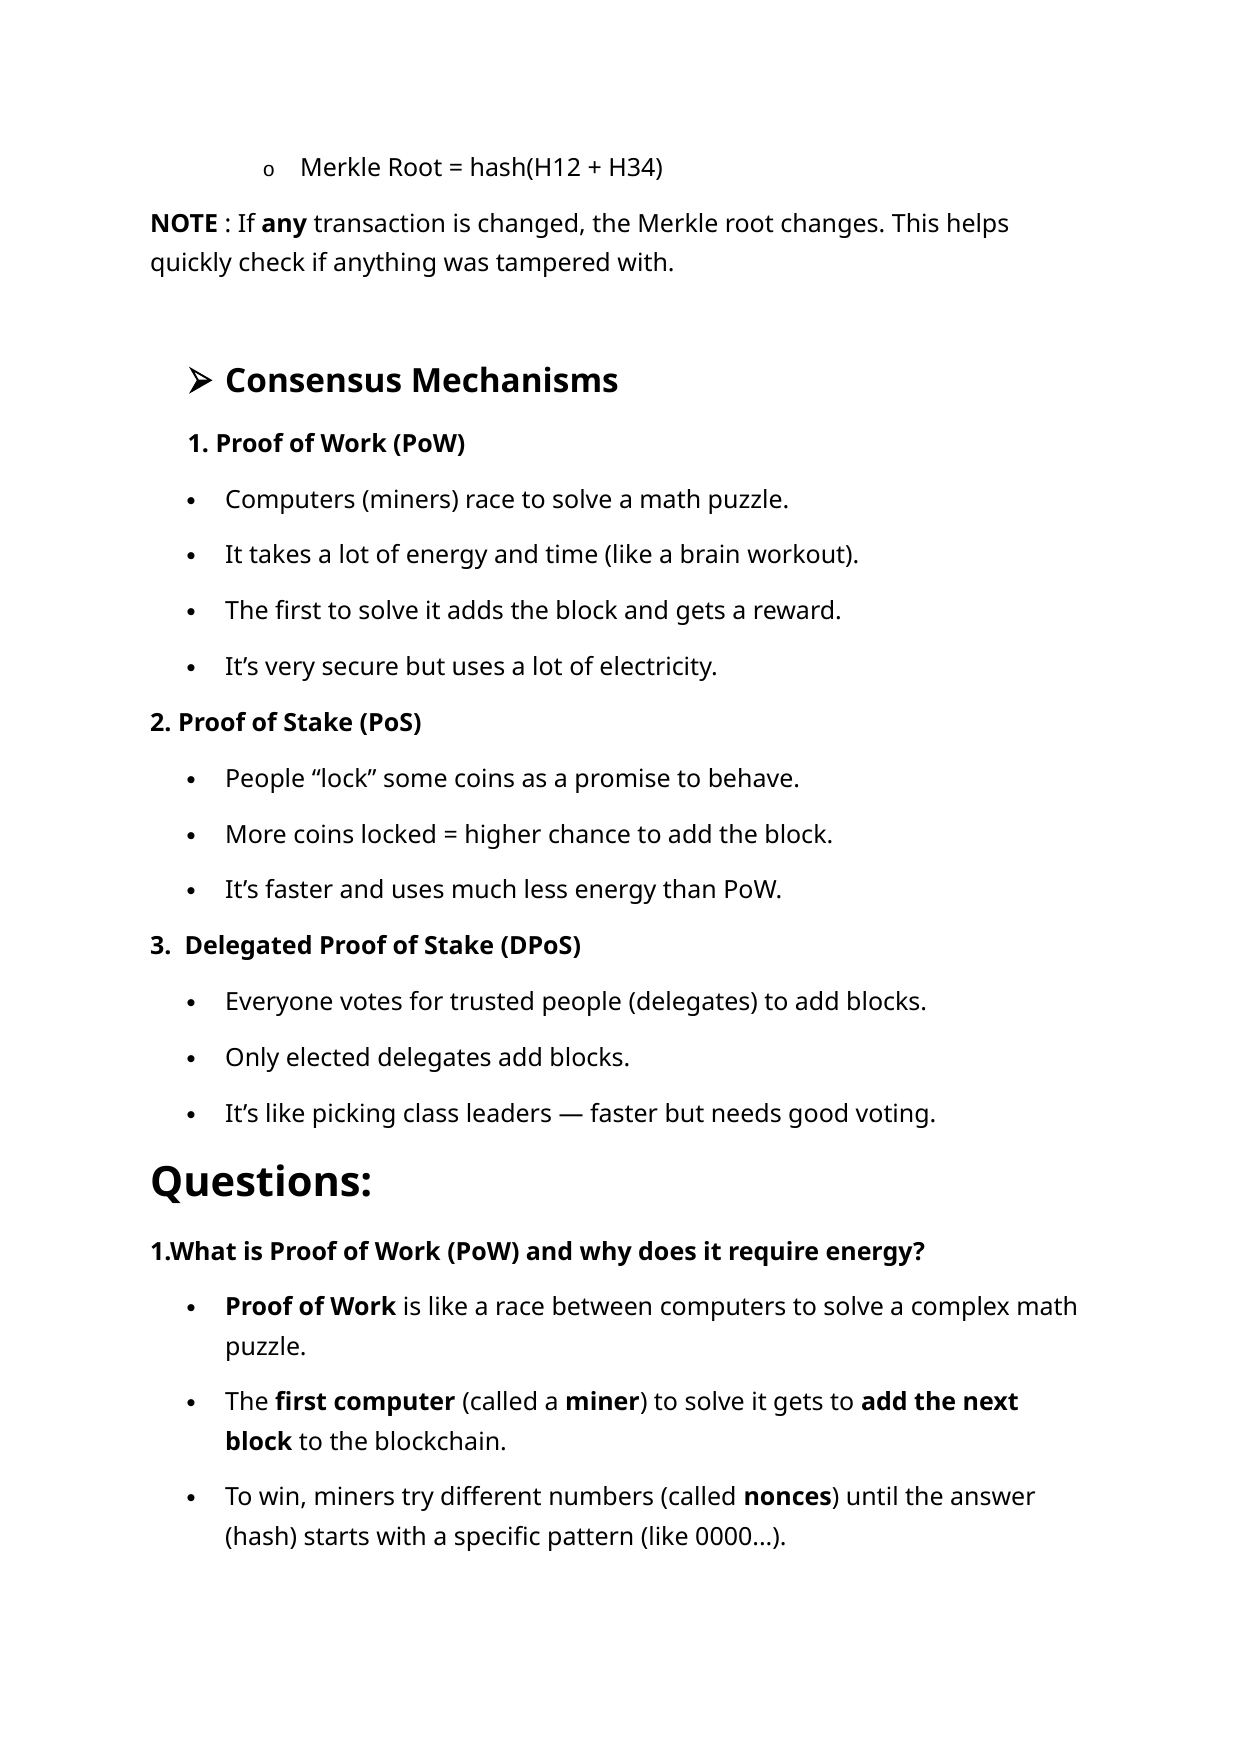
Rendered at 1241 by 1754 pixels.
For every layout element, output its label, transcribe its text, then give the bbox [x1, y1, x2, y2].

list To win, miners try different numbers (called nonces) until the answer (hash) starts with a specific pattern (like 0000...). [187, 1479, 1090, 1552]
text 1.What is Proof of Work (PoW) and why does it require energy? [150, 1233, 1090, 1267]
list It takes a lot of energy and time (like a brain workout). [187, 537, 1090, 571]
list Only elected delegates add blocks. [187, 1040, 1090, 1074]
text NOTE : If any transaction is changed, the Merkle root changes. This helps quickly check if anything was tampered with. [150, 206, 1090, 279]
list Everyone votes for trusted people (delegates) to add blocks. [187, 984, 1090, 1018]
list More coins locked = higher chance to add the block. [187, 816, 1090, 850]
list It’s like picking class leaders — faster but needs good voting. [187, 1096, 1090, 1129]
text 3. Delegated Proof of Stake (DPoS) [150, 928, 1090, 962]
text 1. Proof of Work (PoW) [187, 426, 1090, 459]
list It’s very secure but uses a lot of electricity. [187, 649, 1090, 683]
list Merkle Root = hash(H12 + H34) [262, 150, 1090, 184]
list The first to solve it adds the block and gets a reward. [187, 593, 1090, 627]
list The first computer (called a miner) to solve it gets to add the next block to the blockchain. [187, 1384, 1090, 1457]
list Computers (miners) race to solve a math puzzle. [187, 481, 1090, 515]
list Consensus Mechanisms [187, 357, 1090, 402]
list People “lock” some coins as a promise to behave. [187, 761, 1090, 794]
text Questions: [150, 1151, 1090, 1208]
list Proof of Work is like a race between computers to solve a complex math puzzle. [187, 1289, 1090, 1362]
list It’s faster and uses much less energy than PoW. [187, 872, 1090, 906]
text 2. Proof of Stake (PoS) [150, 705, 1090, 739]
